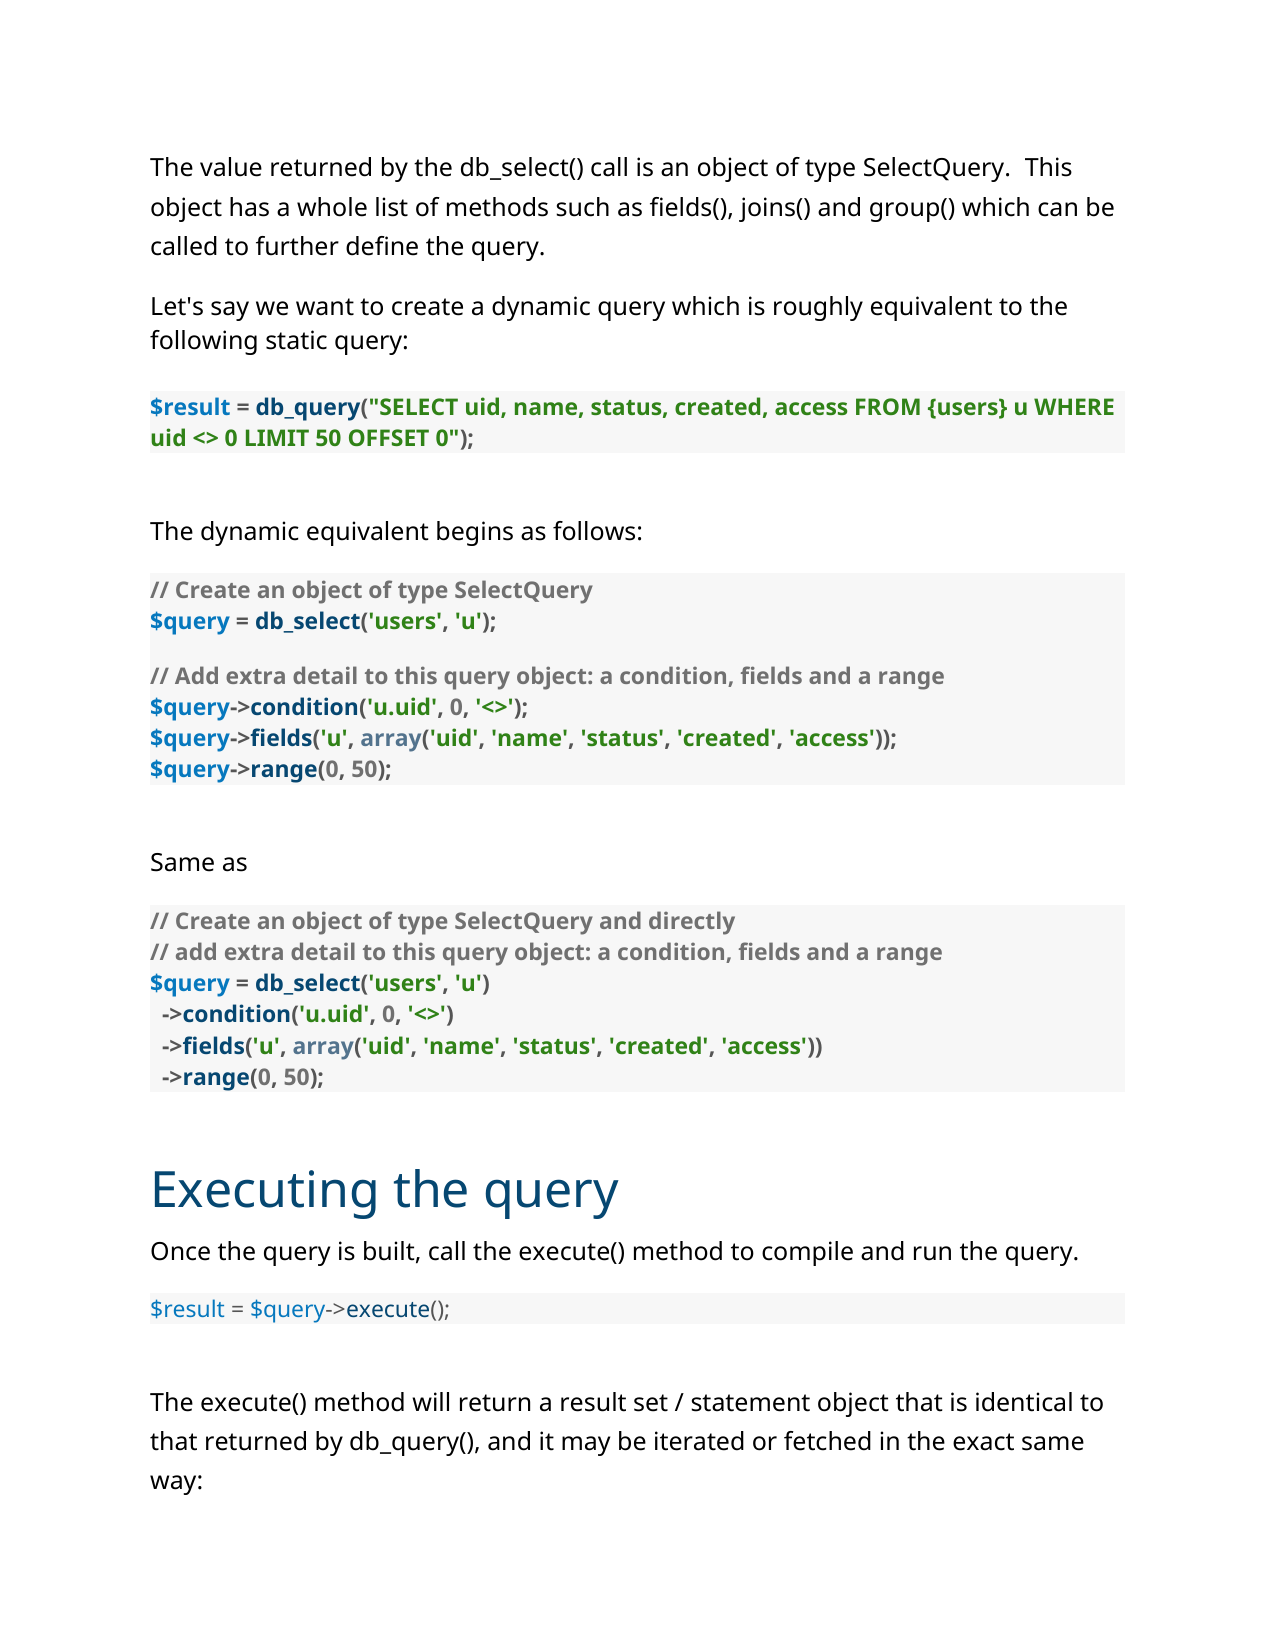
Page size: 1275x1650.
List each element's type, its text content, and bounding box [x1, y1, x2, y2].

text Same as [150, 845, 1125, 879]
text // Create an object of type SelectQuery and directly [150, 905, 1125, 936]
text ->range(0, 50); [150, 1061, 1125, 1092]
text // Add extra detail to this query object: a condition, fields and a range [150, 660, 1125, 691]
text $query->range(0, 50); [150, 753, 1125, 785]
text The value returned by the db_select() call is an object of type SelectQuery. This object has a whole list of methods such as fields(), joins() and group() which can be called to further define the query. [150, 150, 1125, 262]
text ->fields('u', array('uid', 'name', 'status', 'created', 'access')) [150, 1030, 1125, 1061]
text The execute() method will return a result set / statement object that is identical to that returned by db_query(), and it may be iterated or fetched in the exact same way: [150, 1384, 1125, 1497]
text The dynamic equivalent begins as follows: [150, 513, 1125, 548]
text $query->condition('u.uid', 0, '<>'); [150, 691, 1125, 722]
text $query = db_select('users', 'u'); [150, 605, 1125, 636]
text // add extra detail to this query object: a condition, fields and a range [150, 936, 1125, 967]
text $result = db_query("SELECT uid, name, status, created, access FROM {users} u WHERE uid <> 0 LIMIT 50 OFFSET 0"); [150, 391, 1125, 453]
text ->condition('u.uid', 0, '<>') [150, 998, 1125, 1030]
subtitle Executing the query [150, 1154, 1125, 1222]
text $query = db_select('users', 'u') [150, 967, 1125, 998]
text Let's say we want to create a dynamic query which is roughly equivalent to the following static query: [150, 288, 1125, 356]
text // Create an object of type SelectQuery [150, 573, 1125, 605]
text $query->fields('u', array('uid', 'name', 'status', 'created', 'access')); [150, 722, 1125, 753]
text $result = $query->execute(); [150, 1293, 1125, 1324]
text Once the query is built, call the execute() method to compile and run the query. [150, 1233, 1125, 1267]
